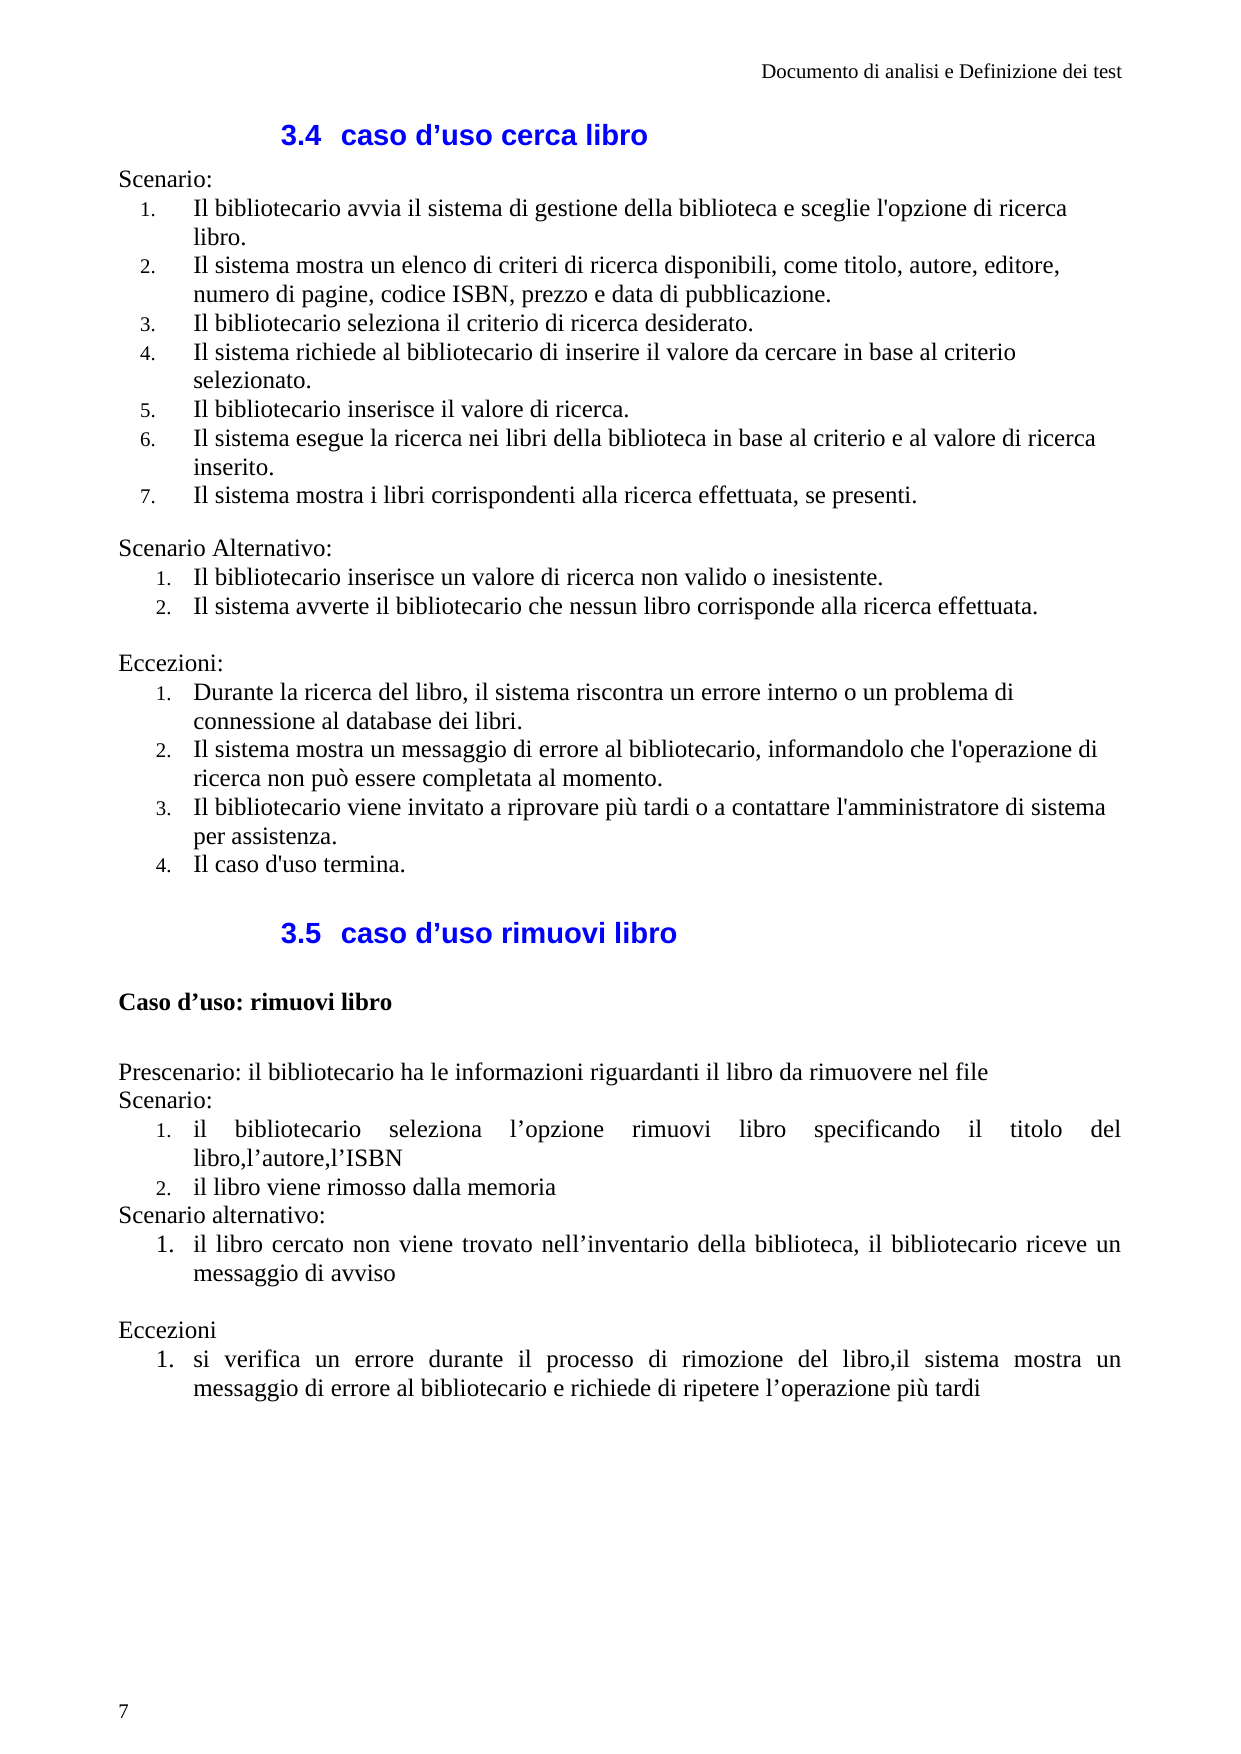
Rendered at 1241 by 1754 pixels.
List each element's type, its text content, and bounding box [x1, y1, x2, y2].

list Il bibliotecario avvia il sistema di gestione della biblioteca e sceglie l'opzione di ricerca libro. [156, 193, 1122, 250]
text Eccezioni: [118, 648, 1122, 677]
text Scenario alternativo: [118, 1201, 1122, 1229]
list si verifica un errore durante il processo di rimozione del libro,il sistema mostra un messaggio di errore al bibliotecario e richiede di ripetere l’operazione più tardi [156, 1344, 1122, 1402]
list il libro cercato non viene trovato nell’inventario della biblioteca, il bibliotecario riceve un messaggio di avviso [156, 1229, 1122, 1287]
list il bibliotecario seleziona l’opzione rimuovi libro specificando il titolo del libro,l’autore,l’ISBN [156, 1114, 1122, 1172]
list Il sistema mostra un elenco di criteri di ricerca disponibili, come titolo, autore, editore, numero di pagine, codice ISBN, prezzo e data di pubblicazione. [156, 250, 1122, 308]
list Il caso d'uso termina. [156, 849, 1122, 878]
list Durante la ricerca del libro, il sistema riscontra un errore interno o un problema di connessione al database dei libri. [156, 677, 1122, 734]
list Il bibliotecario seleziona il criterio di ricerca desiderato. [156, 308, 1122, 337]
text Scenario Alternativo: [118, 533, 1122, 562]
list il libro viene rimosso dalla memoria [156, 1172, 1122, 1201]
list caso d’uso cerca libro [281, 118, 1122, 152]
list Il sistema mostra i libri corrispondenti alla ricerca effettuata, se presenti. [156, 480, 1122, 509]
list Il sistema avverte il bibliotecario che nessun libro corrisponde alla ricerca effettuata. [156, 591, 1122, 619]
list Il sistema richiede al bibliotecario di inserire il valore da cercare in base al criterio selezionato. [156, 337, 1122, 394]
text Eccezioni [118, 1316, 1122, 1344]
list Il sistema esegue la ricerca nei libri della biblioteca in base al criterio e al valore di ricerca inserito. [156, 423, 1122, 480]
list Il bibliotecario viene invitato a riprovare più tardi o a contattare l'amministratore di sistema per assistenza. [156, 792, 1122, 849]
list caso d’uso rimuovi libro [281, 916, 1122, 949]
text Scenario: [118, 164, 1122, 193]
text Prescenario: il bibliotecario ha le informazioni riguardanti il libro da rimuovere nel file [118, 1057, 1122, 1086]
list Il bibliotecario inserisce il valore di ricerca. [156, 394, 1122, 423]
list Il bibliotecario inserisce un valore di ricerca non valido o inesistente. [156, 562, 1122, 591]
list Il sistema mostra un messaggio di errore al bibliotecario, informandolo che l'operazione di ricerca non può essere completata al momento. [156, 734, 1122, 792]
text Scenario: [118, 1086, 1122, 1114]
text Caso d’uso: rimuovi libro [118, 987, 1122, 1016]
